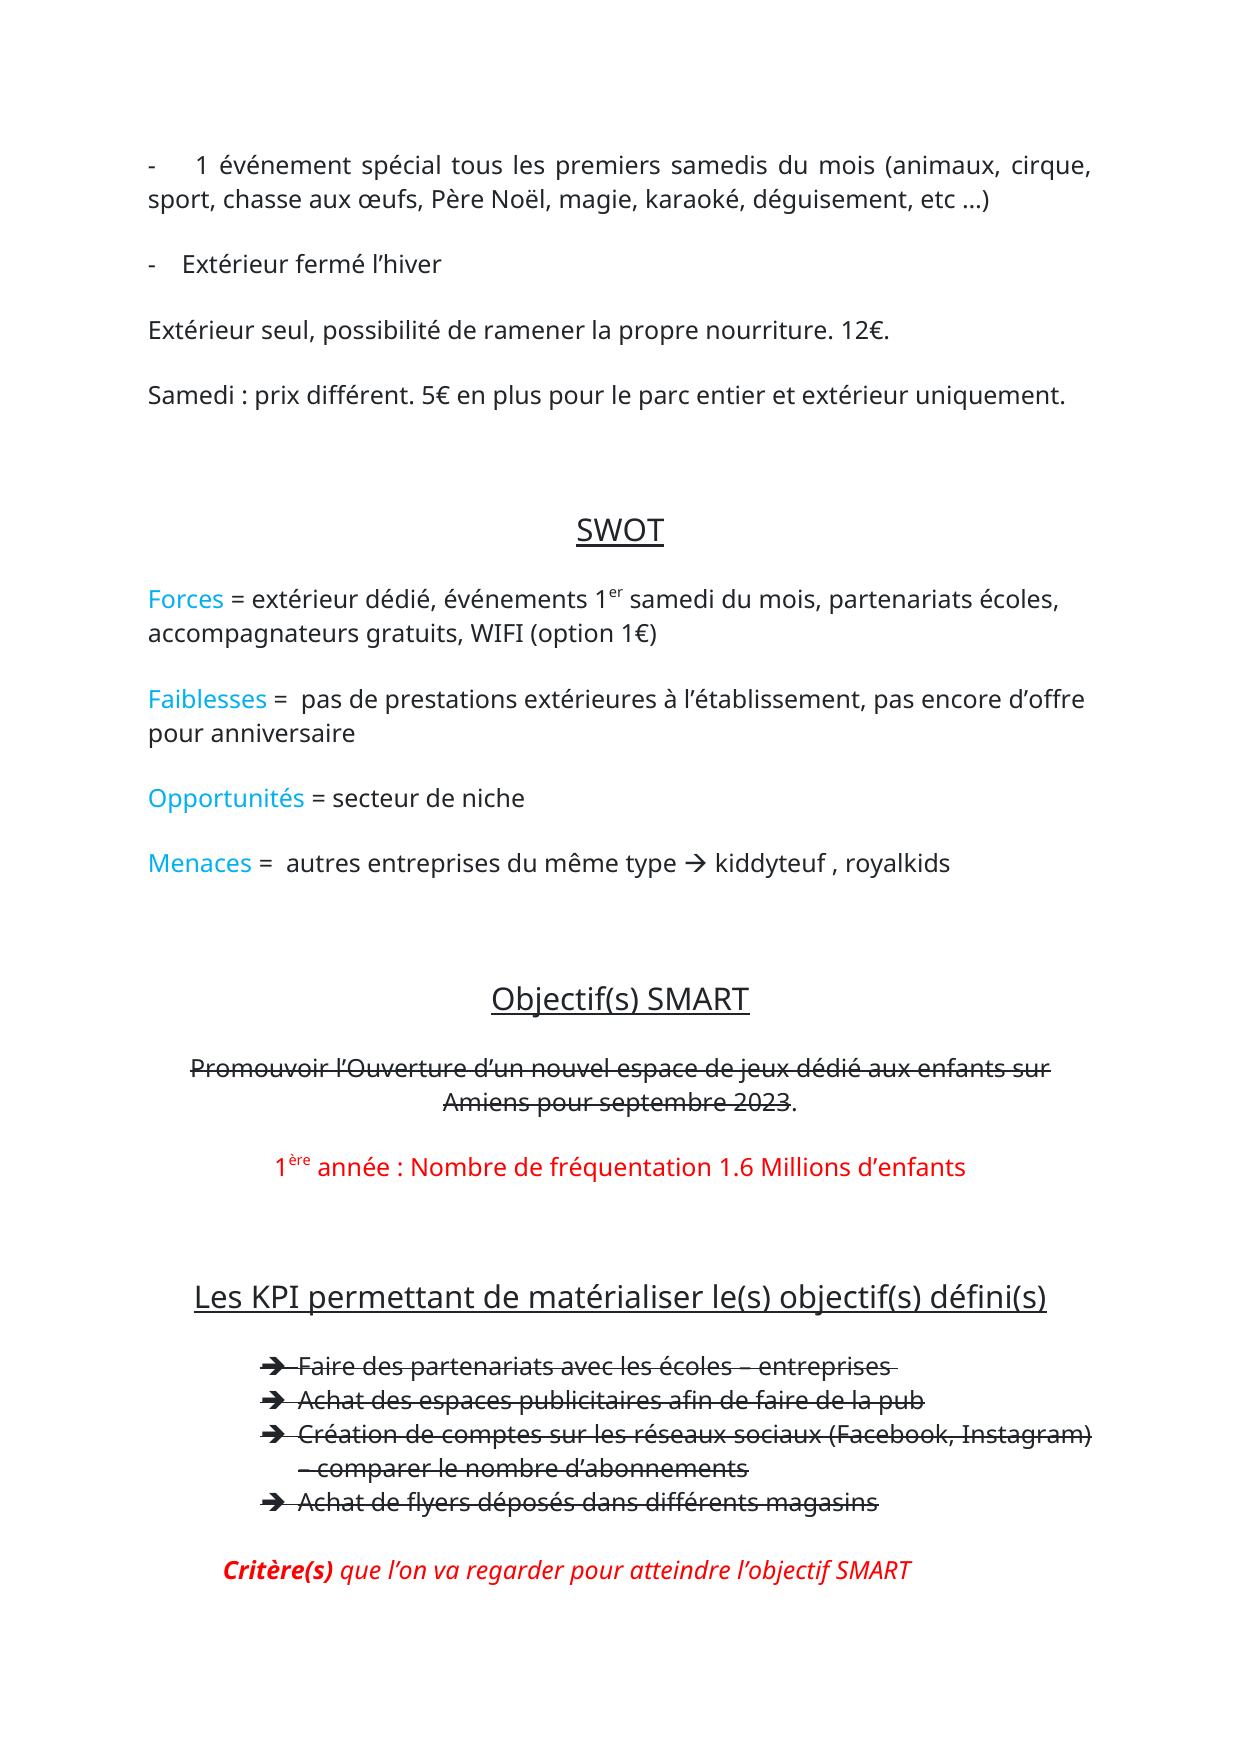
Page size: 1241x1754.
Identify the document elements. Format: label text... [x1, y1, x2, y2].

text Extérieur seul, possibilité de ramener la propre nourriture. 12€. [148, 312, 1093, 346]
text - 1 événement spécial tous les premiers samedis du mois (animaux, cirque, sport, chasse aux œufs, Père Noël, magie, karaoké, déguisement, etc …) [148, 148, 1093, 216]
list Achat de flyers déposés dans différents magasins [260, 1485, 1093, 1519]
text Menaces = autres entreprises du même type kiddyteuf , royalkids [148, 846, 1093, 880]
text Objectif(s) SMART [148, 977, 1093, 1019]
list Critère(s) que l’on va regarder pour atteindre l’objectif SMART [223, 1553, 1093, 1587]
text Faiblesses = pas de prestations extérieures à l’établissement, pas encore d’offre pour anniversaire [148, 681, 1093, 749]
list Faire des partenariats avec les écoles – entreprises [260, 1348, 1093, 1382]
text Forces = extérieur dédié, événements 1er samedi du mois, partenariats écoles, accompagnateurs gratuits, WIFI (option 1€) [148, 582, 1093, 650]
text Opportunités = secteur de niche [148, 781, 1093, 815]
text Promouvoir l’Ouverture d’un nouvel espace de jeux dédié aux enfants sur Amiens pour septembre 2023. [148, 1051, 1093, 1119]
list Achat des espaces publicitaires afin de faire de la pub [260, 1382, 1093, 1417]
text - Extérieur fermé l’hiver [148, 247, 1093, 281]
text SWOT [148, 508, 1093, 551]
text Les KPI permettant de matérialiser le(s) objectif(s) défini(s) [148, 1274, 1093, 1317]
list Création de comptes sur les réseaux sociaux (Facebook, Instagram) – comparer le nombre d’abonnements [260, 1417, 1093, 1485]
text Samedi : prix différent. 5€ en plus pour le parc entier et extérieur uniquement. [148, 378, 1093, 412]
text 1ère année : Nombre de fréquentation 1.6 Millions d’enfants [148, 1150, 1093, 1184]
